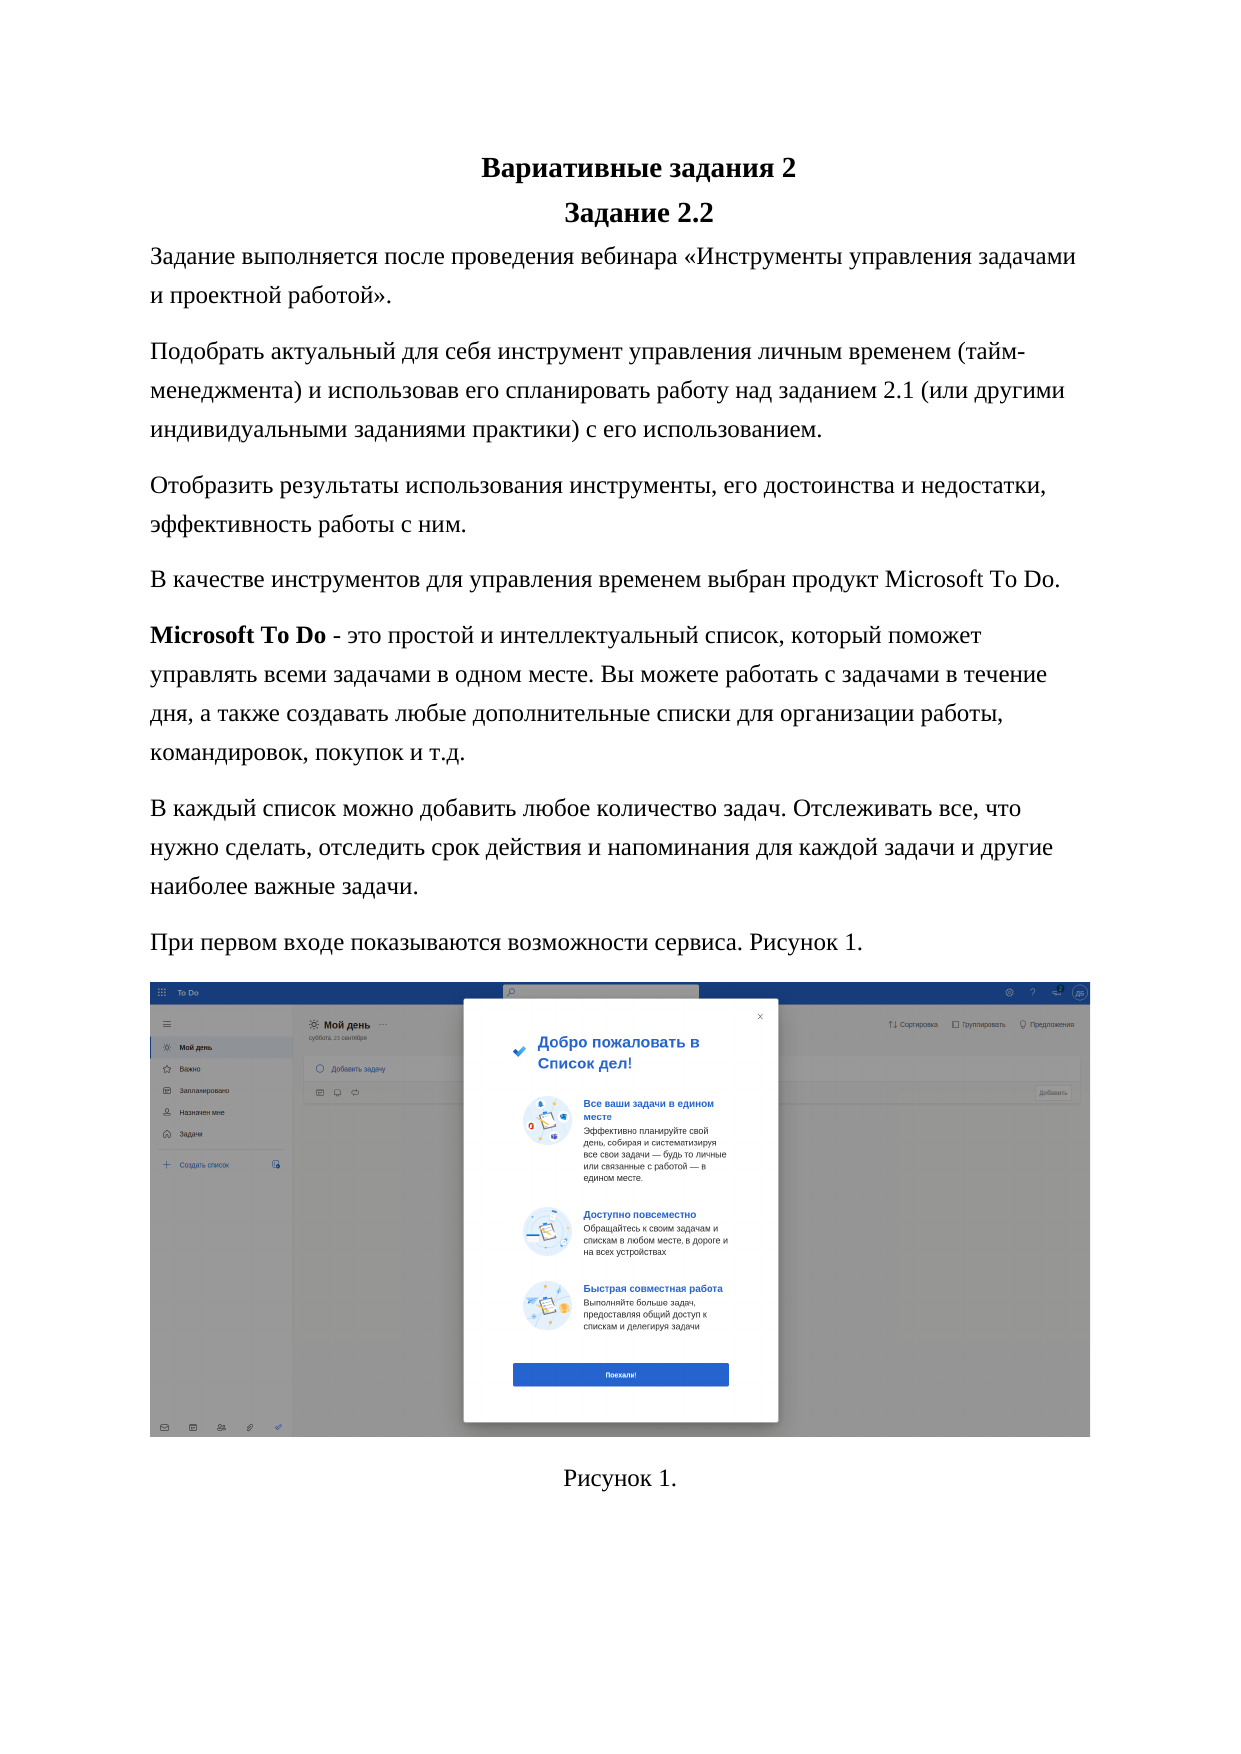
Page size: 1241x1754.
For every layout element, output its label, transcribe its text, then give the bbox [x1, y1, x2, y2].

text Microsoft To Do - это простой и интеллектуальный список, который поможет управлять всеми задачами в одном месте. Вы можете работать с задачами в течение дня, а также создавать любые дополнительные списки для организации работы, командировок, покупок и т.д. [150, 620, 1090, 766]
text В качестве инструментов для управления временем выбран продукт Microsoft To Do. [150, 564, 1090, 593]
picture [150, 982, 1091, 1437]
text Отобразить результаты использования инструменты, его достоинства и недостатки, эффективность работы с ним. [150, 470, 1090, 537]
text При первом входе показываются возможности сервиса. Рисунок 1. [150, 927, 1090, 956]
text В каждый список можно добавить любое количество задач. Отслеживать все, что нужно сделать, отследить срок действия и напоминания для каждой задачи и другие наиболее важные задачи. [150, 793, 1090, 900]
text Рисунок 1. [150, 1463, 1090, 1492]
text Задание выполняется после проведения вебинара «Инструменты управления задачами и проектной работой». [150, 241, 1090, 309]
list Задание 2.2 [187, 196, 1090, 229]
list Вариативные задания 2 [187, 150, 1090, 183]
text Подобрать актуальный для себя инструмент управления личным временем (тайм-менеджмента) и использовав его спланировать работу над заданием 2.1 (или другими индивидуальными заданиями практики) с его использованием. [150, 336, 1090, 443]
